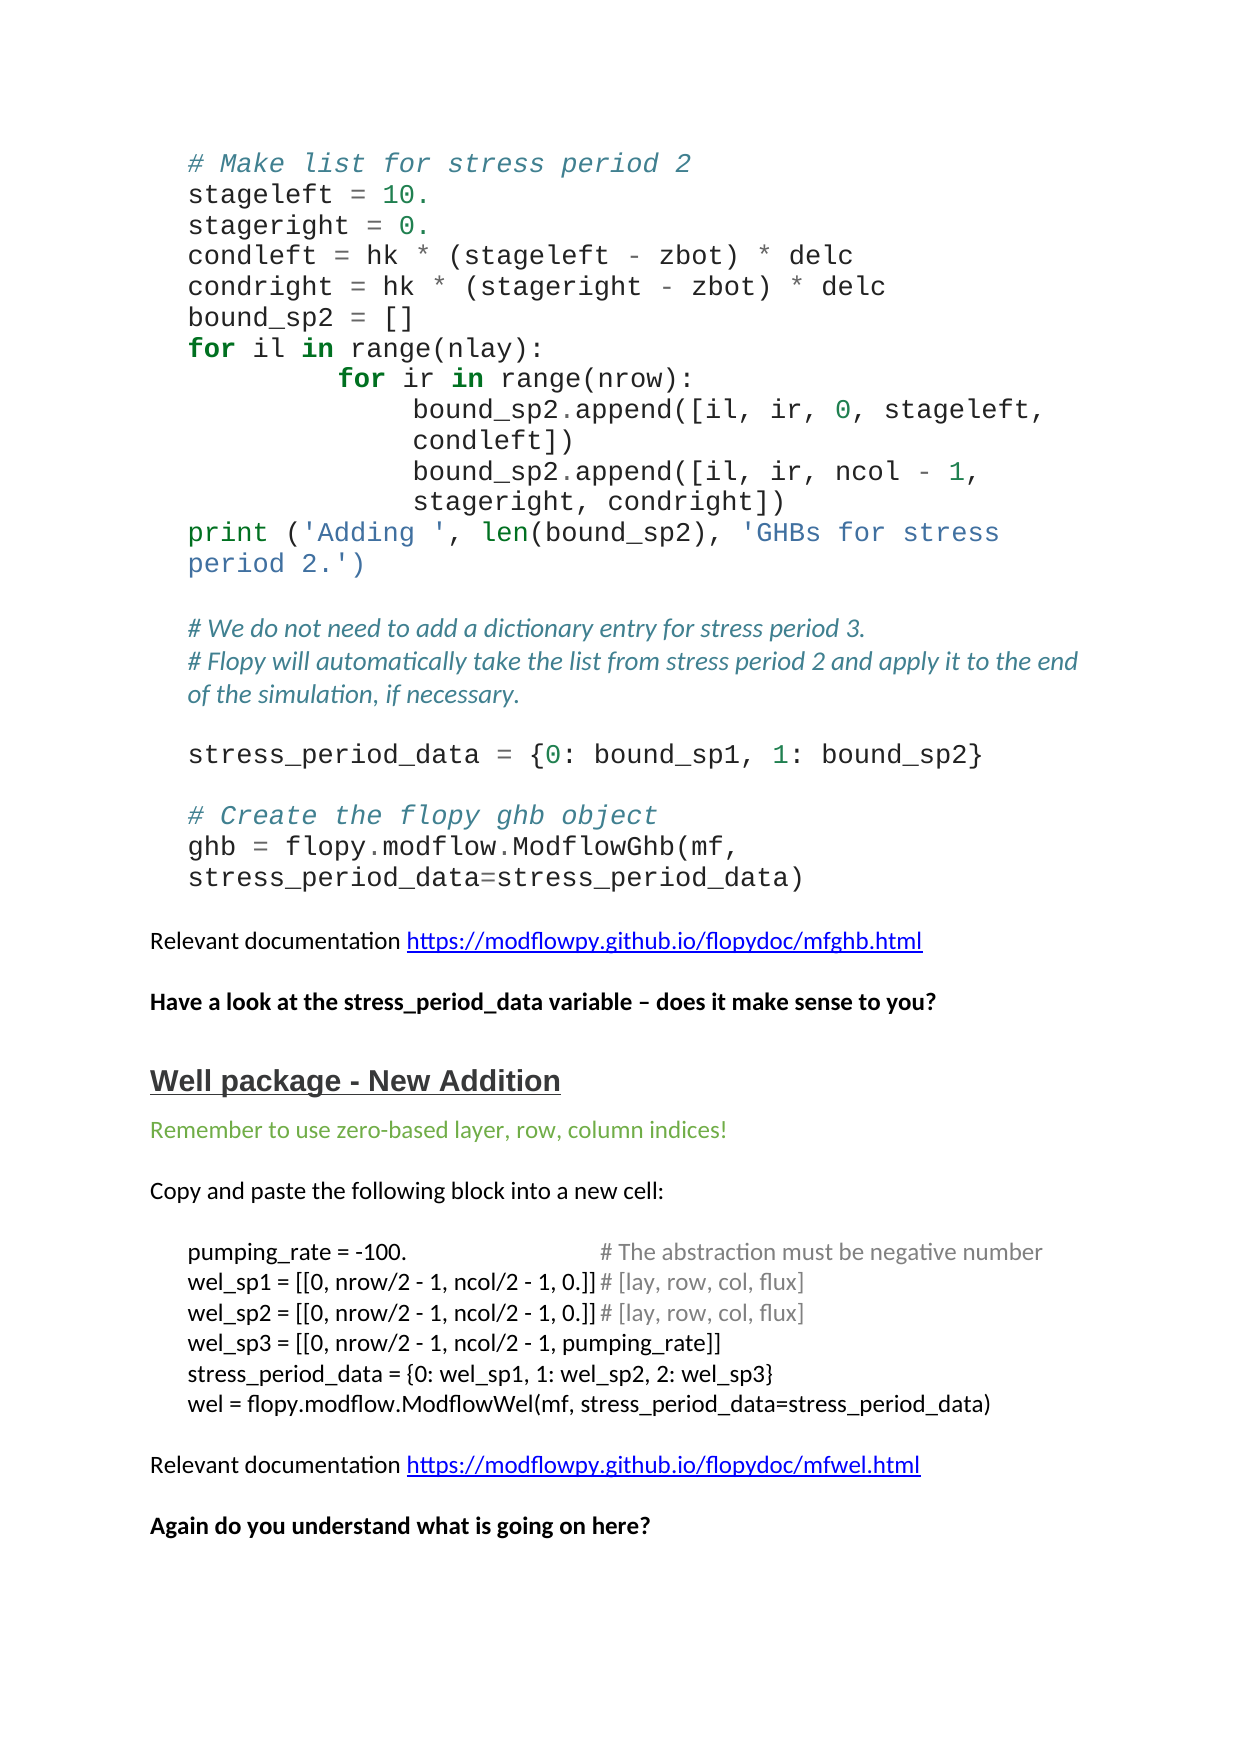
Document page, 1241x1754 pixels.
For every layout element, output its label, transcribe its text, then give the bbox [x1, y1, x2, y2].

text # Create the flopy ghb object [187, 802, 1090, 833]
text wel_sp3 = [[0, nrow/2 - 1, ncol/2 - 1, pumping_rate]] [187, 1327, 1090, 1358]
text # We do not need to add a dictionary entry for stress period 3. [187, 611, 1090, 644]
text bound_sp2 = [] [187, 304, 1090, 334]
text condleft = hk * (stageleft - zbot) * delc [187, 242, 1090, 273]
text Relevant documentation https://modflowpy.github.io/flopydoc/mfghb.html [150, 925, 1090, 955]
text pumping_rate = -100. # The abstraction must be negative number [187, 1236, 1090, 1266]
text Copy and paste the following block into a new cell: [150, 1175, 1090, 1205]
text stageright = 0. [187, 211, 1090, 242]
text stageleft = 10. [187, 181, 1090, 211]
text # Flopy will automatically take the list from stress period 2 and apply it to the end of the simulation, if necessary. [187, 644, 1090, 710]
text ghb = flopy.modflow.ModflowGhb(mf, stress_period_data=stress_period_data) [187, 833, 1090, 894]
text bound_sp2.append([il, ir, 0, stageleft, condleft]) [412, 396, 1090, 457]
text wel = flopy.modflow.ModflowWel(mf, stress_period_data=stress_period_data) [187, 1388, 1090, 1419]
text for ir in range(nrow): [337, 365, 1090, 396]
text Have a look at the stress_period_data variable – does it make sense to you? [150, 986, 1090, 1016]
text Remember to use zero-based layer, row, column indices! [150, 1114, 1090, 1144]
text stress_period_data = {0: bound_sp1, 1: bound_sp2} [187, 741, 1090, 771]
text for il in range(nlay): [187, 334, 1090, 365]
text print ('Adding ', len(bound_sp2), 'GHBs for stress period 2.') [187, 519, 1090, 580]
text wel_sp1 = [[0, nrow/2 - 1, ncol/2 - 1, 0.]] # [lay, row, col, flux] [187, 1266, 1090, 1297]
text Again do you understand what is going on here? [150, 1511, 1090, 1541]
text Relevant documentation https://modflowpy.github.io/flopydoc/mfwel.html [150, 1449, 1090, 1480]
text stress_period_data = {0: wel_sp1, 1: wel_sp2, 2: wel_sp3} [187, 1358, 1090, 1388]
text condright = hk * (stageright - zbot) * delc [187, 273, 1090, 304]
text wel_sp2 = [[0, nrow/2 - 1, ncol/2 - 1, 0.]] # [lay, row, col, flux] [187, 1297, 1090, 1327]
text bound_sp2.append([il, ir, ncol - 1, stageright, condright]) [412, 457, 1090, 519]
text # Make list for stress period 2 [187, 150, 1090, 181]
subtitle Well package - New Addition [150, 1063, 1090, 1098]
